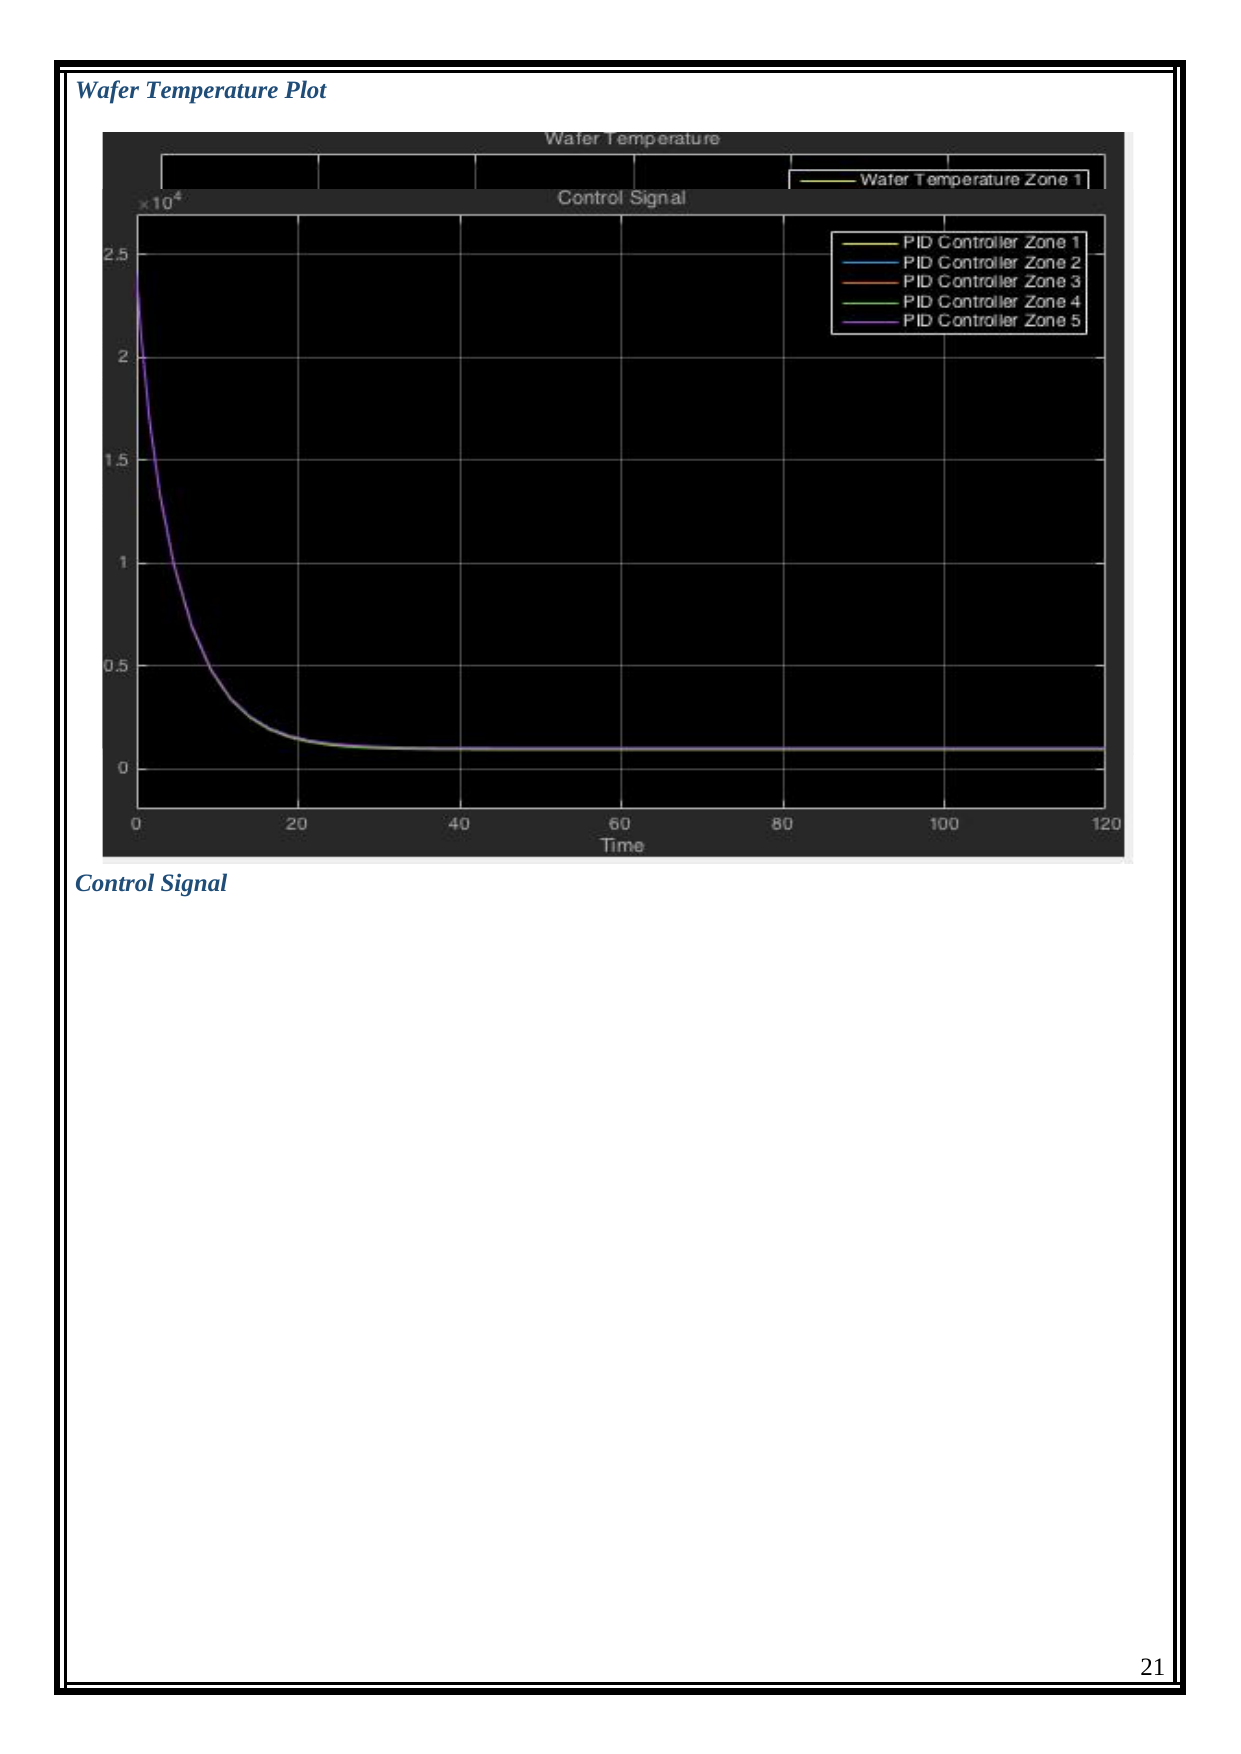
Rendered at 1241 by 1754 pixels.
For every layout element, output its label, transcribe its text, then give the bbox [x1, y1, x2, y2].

picture [102, 132, 1134, 864]
subtitle Wafer Temperature Plot [75, 75, 1165, 104]
